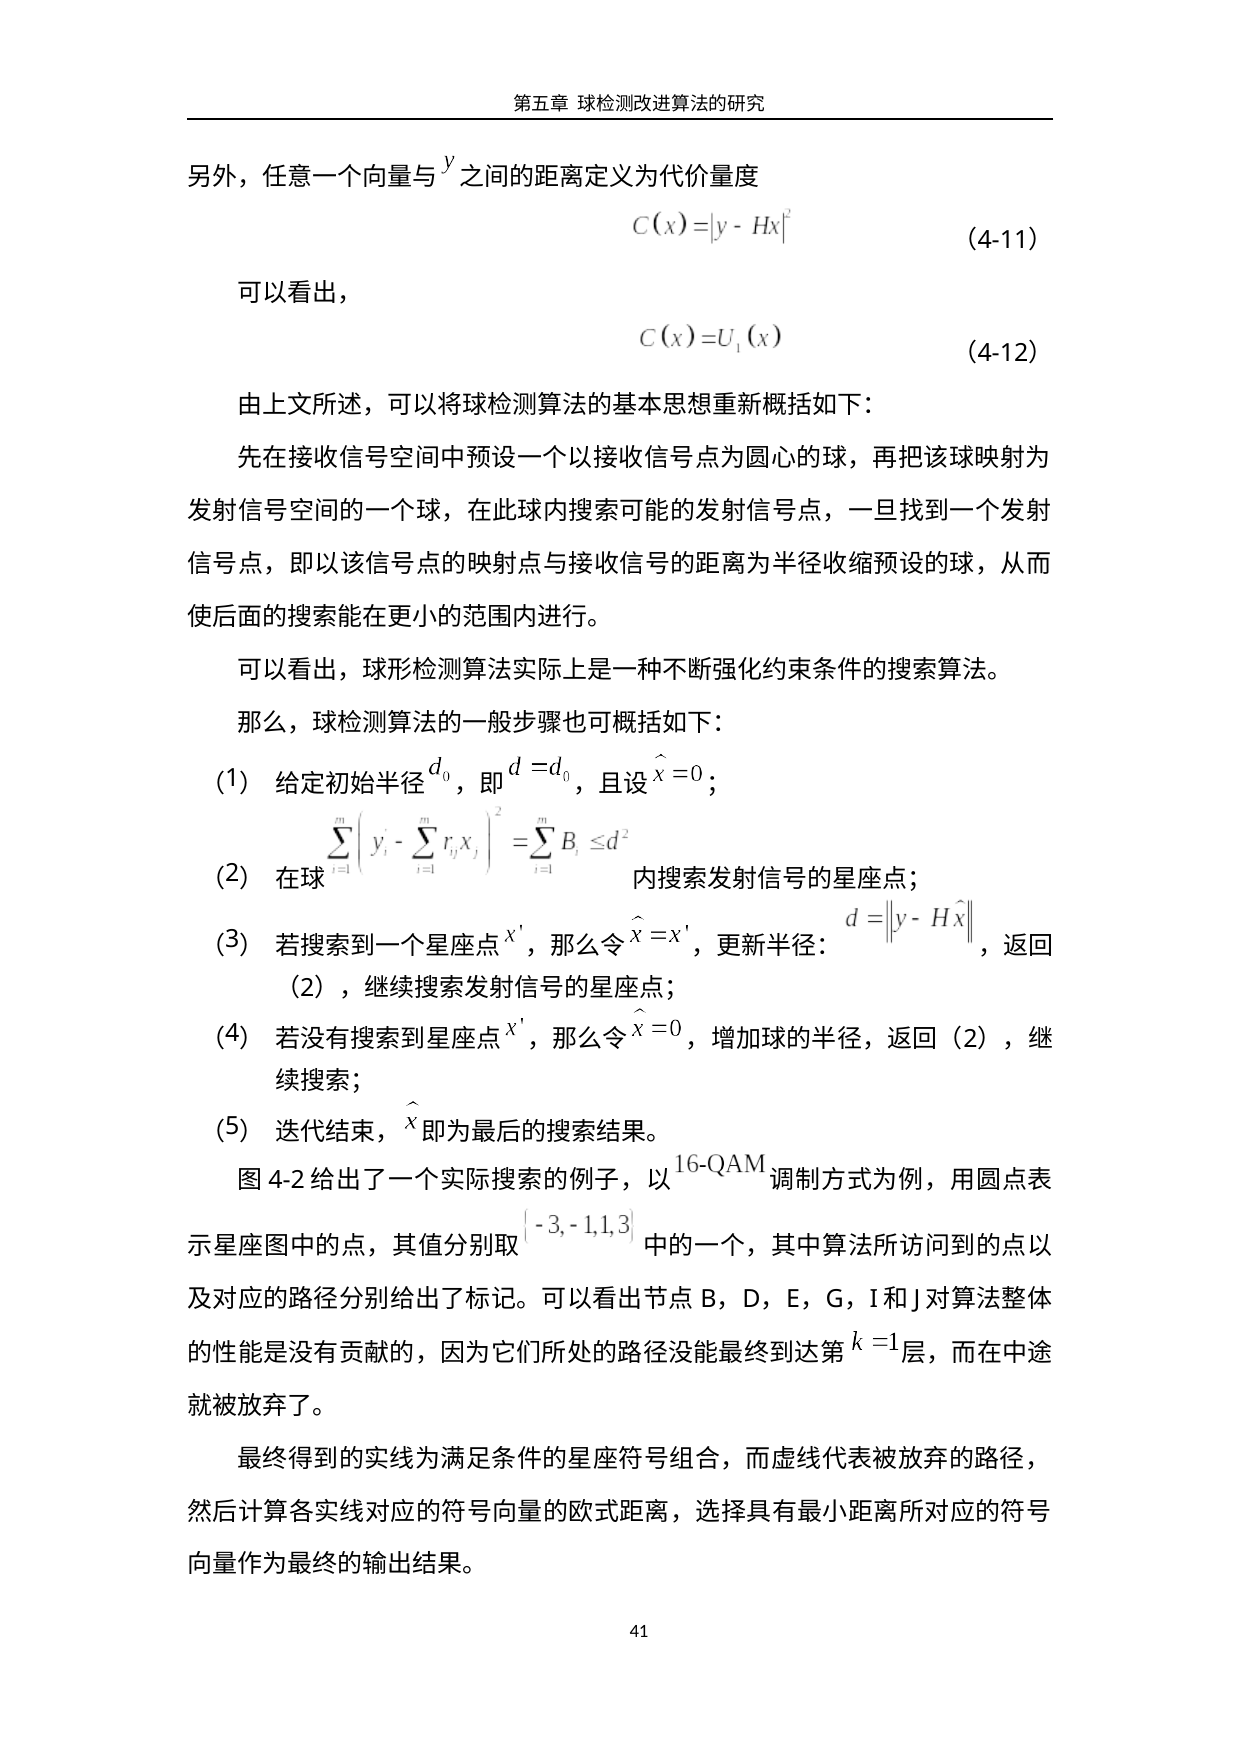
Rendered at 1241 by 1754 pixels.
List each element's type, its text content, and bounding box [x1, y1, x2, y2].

text 可以看出， [187, 266, 1053, 308]
text （4-11） [187, 203, 1053, 256]
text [187, 150, 1053, 192]
list 给定初始半径，即，且设； [200, 749, 1053, 800]
list 在球内搜索发射信号的星座点； [200, 800, 1053, 895]
text 图4-2给出了一个实际搜索的例子，以调制方式为例，用圆点表示星座图中的点，其值分别取中的一个，其中算法所访问到的点以及对应的路径分别给出了标记。可以看出节点B，D，E，G，I和J对算法整体的性能是没有贡献的，因为它们所处的路径没能最终到达第层，而在中途就被放弃了。 [187, 1148, 1053, 1421]
list 迭代结束，即为最后的搜索结果。 [200, 1097, 1053, 1148]
list 若搜索到一个星座点，那么令，更新半径：，返回（2），继续搜索发射信号的星座点； [200, 895, 1053, 1004]
text 先在接收信号空间中预设一个以接收信号点为圆心的球，再把该球映射为发射信号空间的一个球，在此球内搜索可能的发射信号点，一旦找到一个发射信号点，即以该信号点的映射点与接收信号的距离为半径收缩预设的球，从而使后面的搜索能在更小的范围内进行。 [187, 432, 1053, 633]
list 若没有搜索到星座点，那么令，增加球的半径，返回（2），继续搜索； [200, 1004, 1053, 1097]
text 那么，球检测算法的一般步骤也可概括如下： [187, 696, 1053, 739]
text 由上文所述，可以将球检测算法的基本思想重新概括如下： [187, 379, 1053, 421]
text 可以看出，球形检测算法实际上是一种不断强化约束条件的搜索算法。 [187, 643, 1053, 686]
text 最终得到的实线为满足条件的星座符号组合，而虚线代表被放弃的路径，然后计算各实线对应的符号向量的欧式距离，选择具有最小距离所对应的符号向量作为最终的输出结果。 [187, 1432, 1053, 1580]
text （4-12） [187, 319, 1053, 368]
